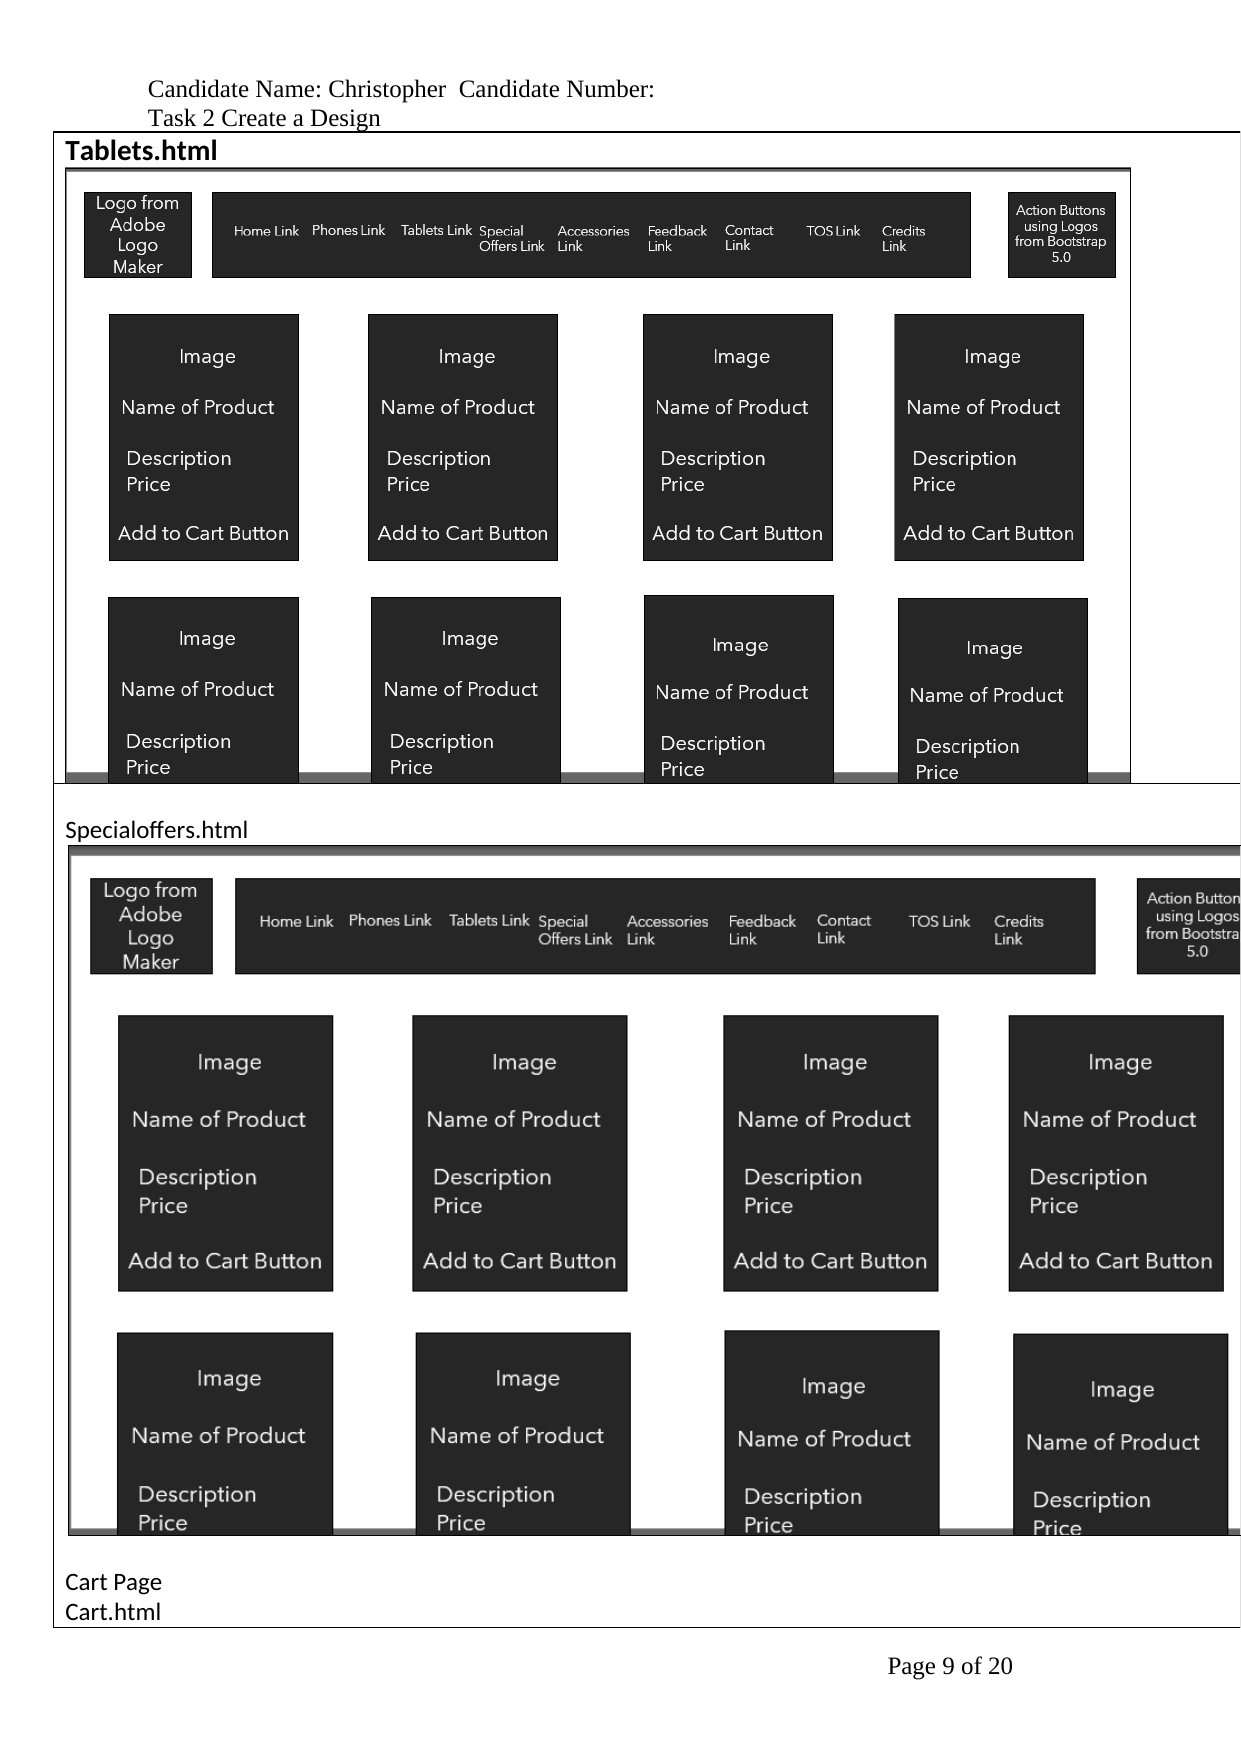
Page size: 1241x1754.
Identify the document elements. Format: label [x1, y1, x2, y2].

table_cell [54, 784, 1240, 1627]
table_cell [54, 133, 1240, 783]
picture [66, 169, 1130, 783]
picture [69, 846, 1241, 1535]
